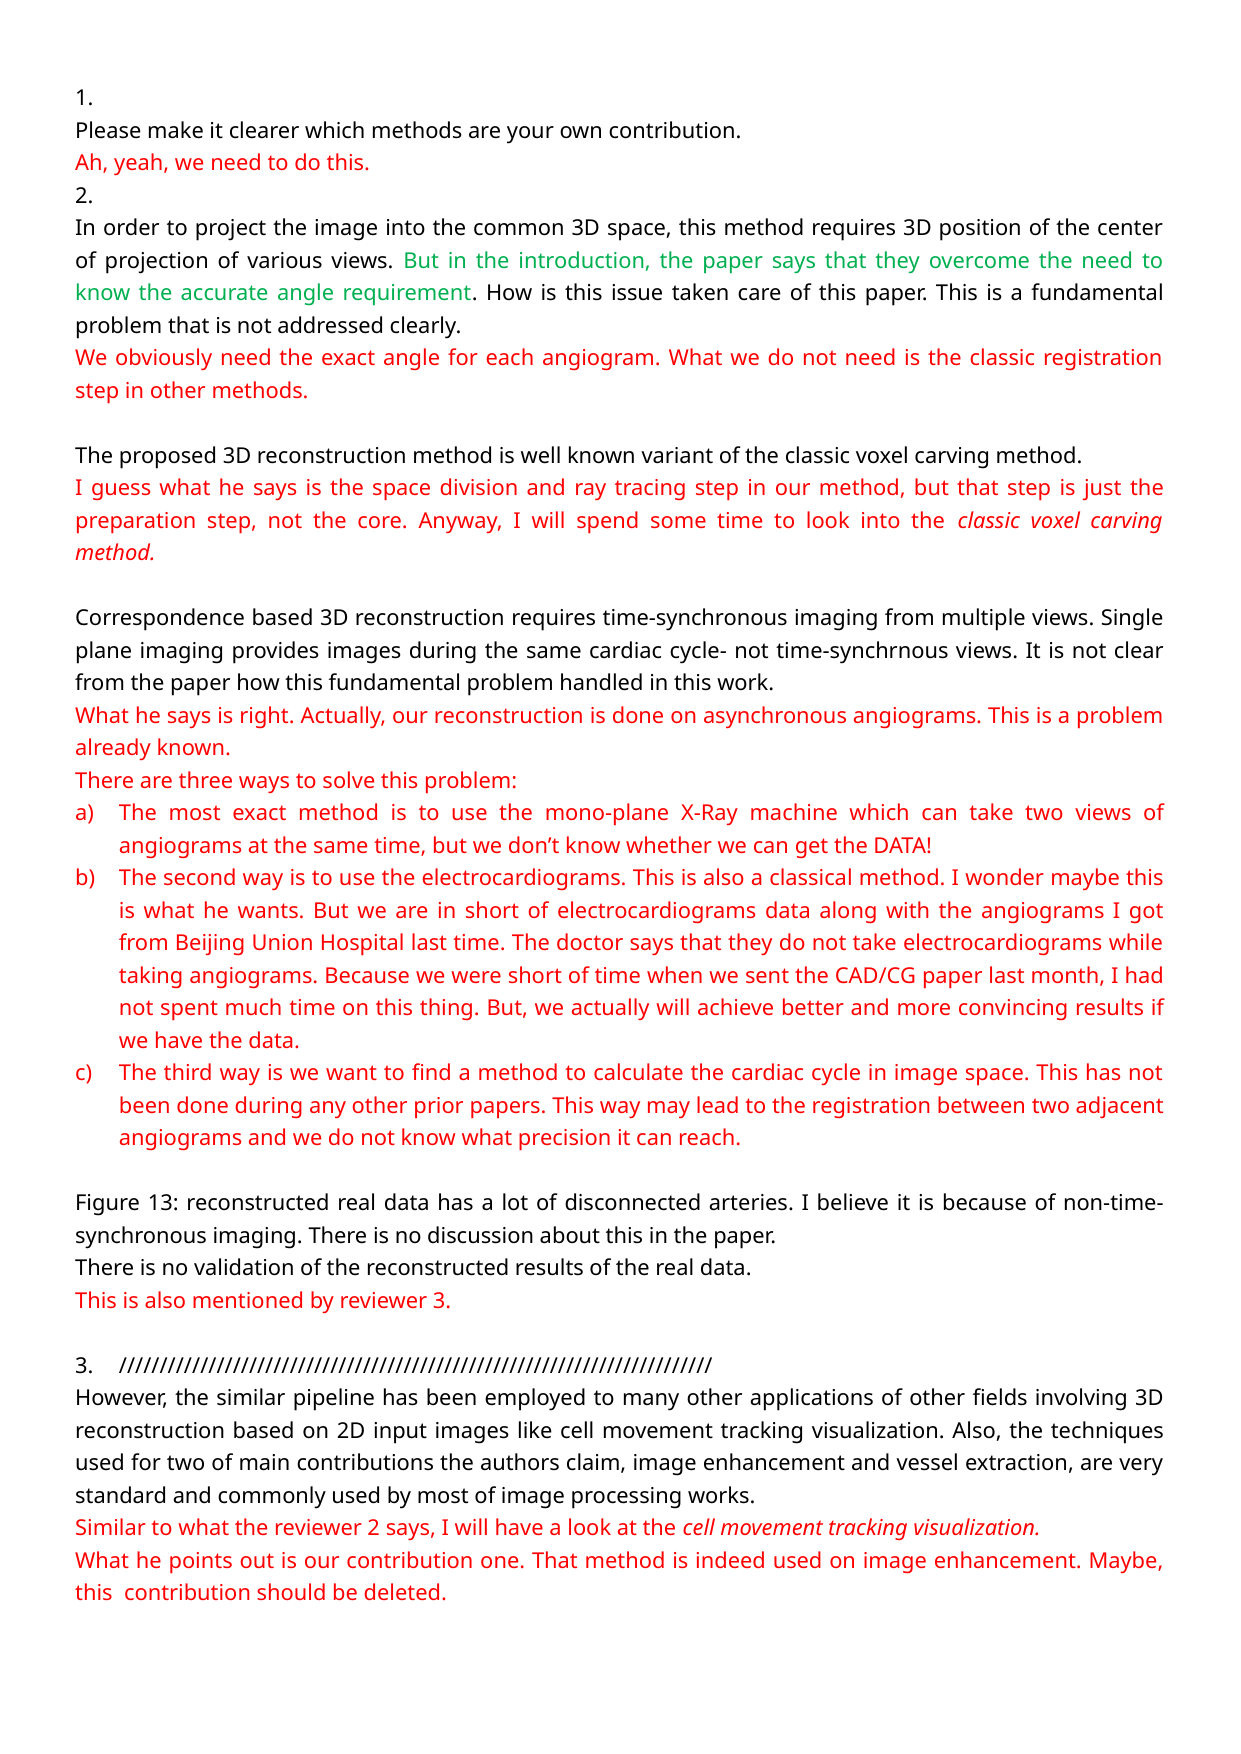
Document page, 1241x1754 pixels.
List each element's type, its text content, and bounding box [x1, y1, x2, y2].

text What he points out is our contribution one. That method is indeed used on image enhancement. Maybe, this contribution should be deleted. [75, 1543, 1165, 1608]
list The most exact method is to use the mono-plane X-Ray machine which can take two views of angiograms at the same time, but we don’t know whether we can get the DATA! [75, 796, 1165, 861]
text There are three ways to solve this problem: [75, 763, 1165, 796]
text However, the similar pipeline has been employed to many other applications of other fields involving 3D reconstruction based on 2D input images like cell movement tracking visualization. Also, the techniques used for two of main contributions the authors claim, image enhancement and vessel extraction, are very standard and commonly used by most of image processing works. [75, 1381, 1165, 1511]
text Ah, yeah, we need to do this. [75, 146, 1165, 178]
text I guess what he says is the space division and ray tracing step in our method, but that step is just the preparation step, not the core. Anyway, I will spend some time to look into the classic voxel carving method. [75, 471, 1165, 568]
list The third way is we want to find a method to calculate the cardiac cycle in image space. This has not been done during any other prior papers. This way may lead to the registration between two adjacent angiograms and we do not know what precision it can reach. [75, 1056, 1165, 1153]
text We obviously need the exact angle for each angiogram. What we do not need is the classic registration step in other methods. [75, 341, 1165, 406]
list ///////////////////////////////////////////////////////////////////////// [75, 1348, 1165, 1381]
text This is also mentioned by reviewer 3. [75, 1283, 1165, 1316]
text Please make it clearer which methods are your own contribution. [75, 113, 1165, 146]
text In order to project the image into the common 3D space, this method requires 3D position of the center of projection of various views. But in the introduction, the paper says that they overcome the need to know the accurate angle requirement. How is this issue taken care of this paper. This is a fundamental problem that is not addressed clearly. [75, 211, 1165, 341]
text Similar to what the reviewer 2 says, I will have a look at the cell movement tracking visualization. [75, 1511, 1165, 1543]
text There is no validation of the reconstructed results of the real data. [75, 1251, 1165, 1283]
text Correspondence based 3D reconstruction requires time-synchronous imaging from multiple views. Single plane imaging provides images during the same cardiac cycle- not time-synchrnous views. It is not clear from the paper how this fundamental problem handled in this work. [75, 601, 1165, 698]
text The proposed 3D reconstruction method is well known variant of the classic voxel carving method. [75, 438, 1165, 471]
list The second way is to use the electrocardiograms. This is also a classical method. I wonder maybe this is what he wants. But we are in short of electrocardiograms data along with the angiograms I got from Beijing Union Hospital last time. The doctor says that they do not take electrocardiograms while taking angiograms. Because we were short of time when we sent the CAD/CG paper last month, I had not spent much time on this thing. But, we actually will achieve better and more convincing results if we have the data. [75, 861, 1165, 1056]
text Figure 13: reconstructed real data has a lot of disconnected arteries. I believe it is because of non-time-synchronous imaging. There is no discussion about this in the paper. [75, 1186, 1165, 1251]
text What he says is right. Actually, our reconstruction is done on asynchronous angiograms. This is a problem already known. [75, 698, 1165, 763]
